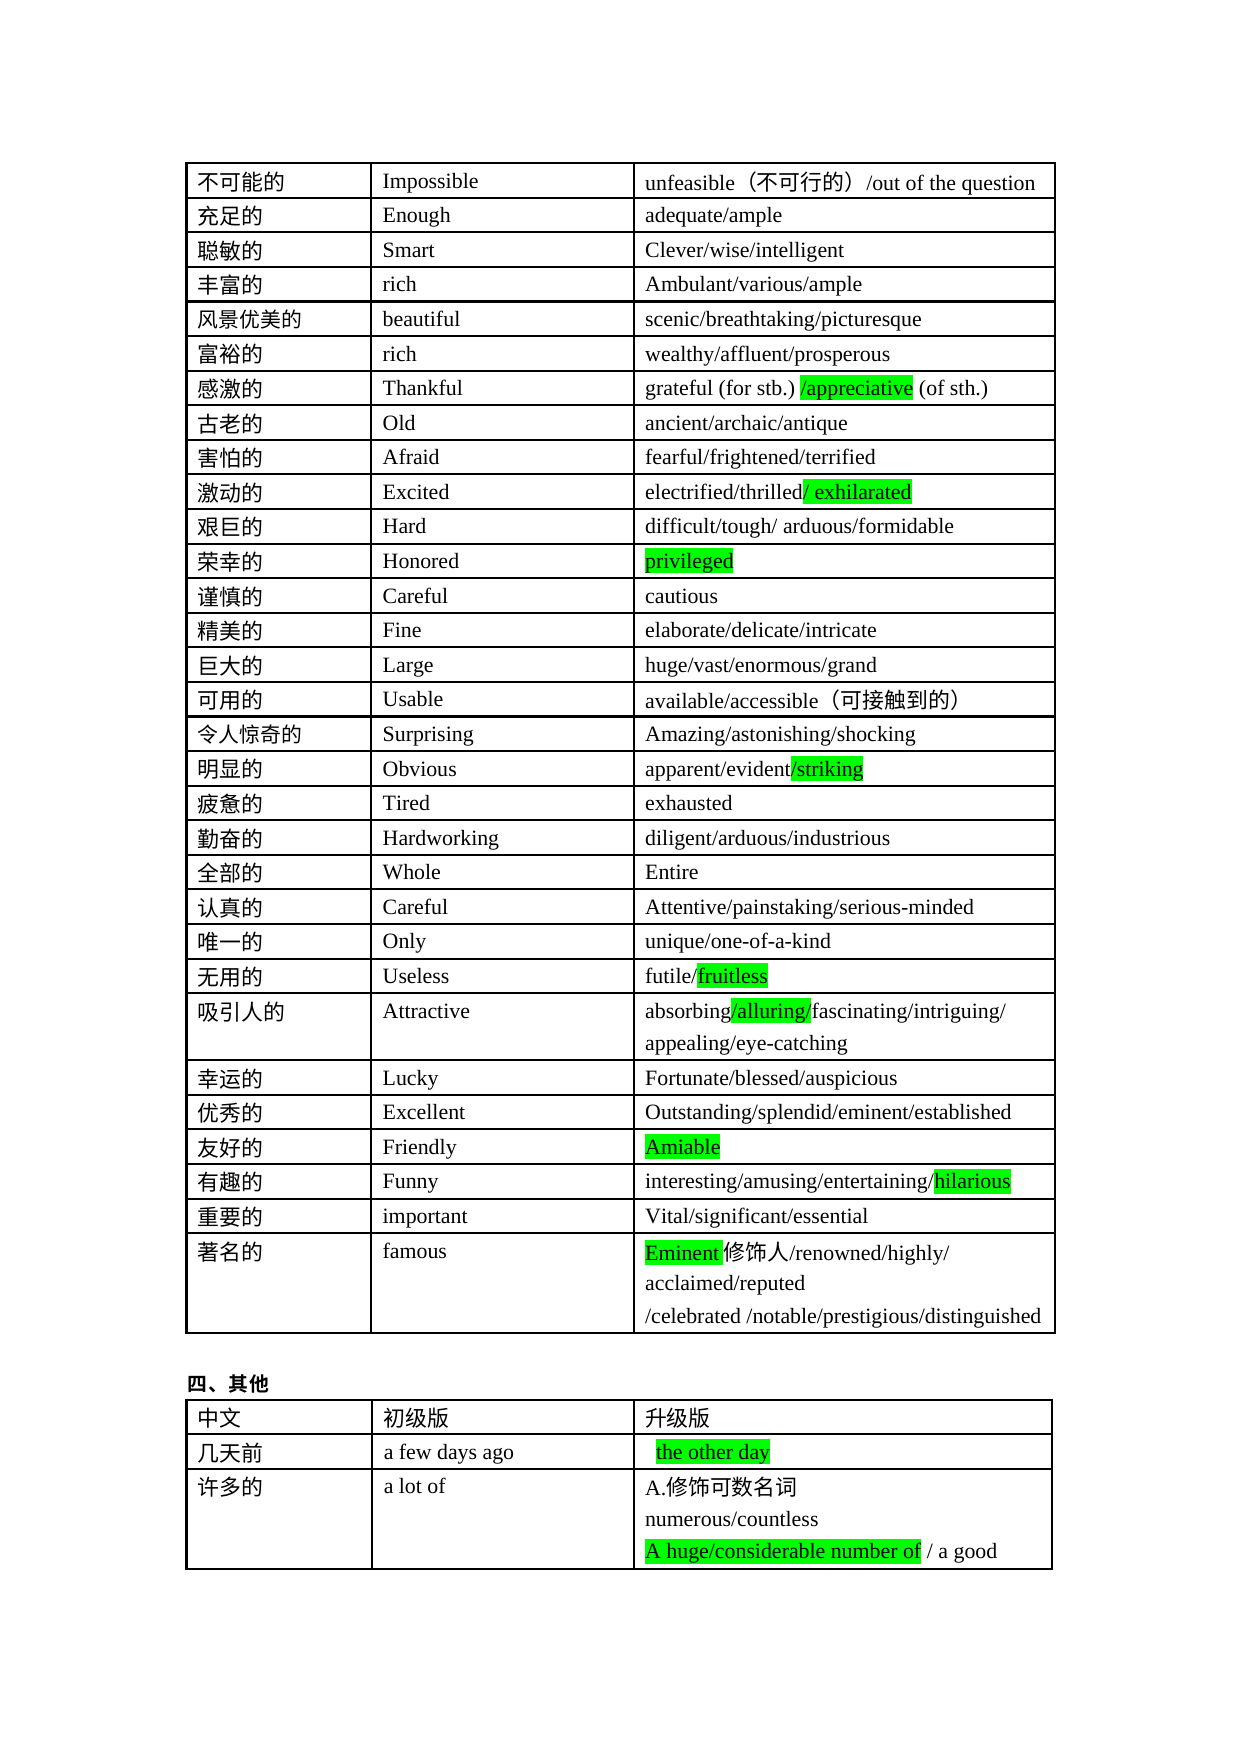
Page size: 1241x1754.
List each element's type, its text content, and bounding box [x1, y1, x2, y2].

table_cell Enough [372, 199, 633, 231]
table_cell 谨慎的 [188, 579, 370, 612]
table_cell diligent/arduous/industrious [635, 821, 1054, 854]
table_cell cautious [635, 579, 1054, 612]
subtitle 四、其他 [187, 1366, 1053, 1399]
table_cell important [372, 1200, 633, 1232]
table_cell Outstanding/splendid/eminent/established [635, 1096, 1054, 1128]
table_cell Fine [372, 614, 633, 646]
table_cell 充足的 [188, 199, 370, 231]
table_cell apparent/evident/striking [635, 752, 1054, 784]
table_cell 重要的 [188, 1200, 370, 1232]
table_cell 丰富的 [188, 268, 370, 300]
table_cell 富裕的 [188, 337, 370, 369]
table_cell unique/one-of-a-kind [635, 925, 1054, 957]
table_cell Tired [372, 787, 633, 819]
table_cell 风景优美的 [188, 303, 370, 335]
table_cell Large [372, 648, 633, 681]
table_cell privileged [635, 545, 1054, 577]
table_cell Attractive [372, 994, 633, 1059]
table_cell Old [372, 406, 633, 439]
table_cell a few days ago [373, 1435, 633, 1468]
table_cell unfeasible（不可行的）/out of the question [635, 164, 1054, 197]
table_cell Vital/significant/essential [635, 1200, 1054, 1232]
table_cell Afraid [372, 441, 633, 473]
table_cell futile/fruitless [635, 960, 1054, 992]
table_cell Excellent [372, 1096, 633, 1128]
table_cell 巨大的 [188, 648, 370, 681]
table_cell Smart [372, 233, 633, 266]
table_cell beautiful [372, 303, 633, 335]
table_cell Thankful [372, 372, 633, 404]
table_cell Eminent修饰人/renowned/highly/acclaimed/reputed /celebrated /notable/prestigious/distinguished [635, 1234, 1054, 1332]
table_cell Entire [635, 856, 1054, 888]
table_cell 吸引人的 [188, 994, 370, 1059]
table_cell 感激的 [188, 372, 370, 404]
table_cell Attentive/painstaking/serious-minded [635, 890, 1054, 923]
table_cell Only [372, 925, 633, 957]
table_cell Careful [372, 890, 633, 923]
table_header 中文 [188, 1401, 371, 1433]
table_cell 优秀的 [188, 1096, 370, 1128]
table_cell Clever/wise/intelligent [635, 233, 1054, 266]
table_cell Amazing/astonishing/shocking [635, 718, 1054, 750]
table_cell Surprising [372, 718, 633, 750]
table_cell 幸运的 [188, 1061, 370, 1094]
table_cell 唯一的 [188, 925, 370, 957]
table_cell rich [372, 337, 633, 369]
table_cell Friendly [372, 1130, 633, 1163]
table_cell 荣幸的 [188, 545, 370, 577]
table_cell scenic/breathtaking/picturesque [635, 303, 1054, 335]
table_cell Obvious [372, 752, 633, 784]
table_cell famous [372, 1234, 633, 1332]
table_cell Useless [372, 960, 633, 992]
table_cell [635, 1470, 1051, 1567]
table_cell Funny [372, 1165, 633, 1197]
table_cell 著名的 [188, 1234, 370, 1332]
table_cell 全部的 [188, 856, 370, 888]
table_cell Excited [372, 475, 633, 508]
table_cell interesting/amusing/entertaining/hilarious [635, 1165, 1054, 1197]
table_cell 不可能的 [188, 164, 370, 197]
table_cell Careful [372, 579, 633, 612]
table_cell 友好的 [188, 1130, 370, 1163]
table_cell 害怕的 [188, 441, 370, 473]
table_cell Amiable [635, 1130, 1054, 1163]
table_cell Hard [372, 510, 633, 542]
table_cell 令人惊奇的 [188, 718, 370, 750]
table_cell Impossible [372, 164, 633, 197]
table_cell 认真的 [188, 890, 370, 923]
table_cell elaborate/delicate/intricate [635, 614, 1054, 646]
table_cell Hardworking [372, 821, 633, 854]
table_cell electrified/thrilled/ exhilarated [635, 475, 1054, 508]
table_cell 可用的 [188, 683, 370, 715]
table_cell available/accessible（可接触到的） [635, 683, 1054, 715]
table_cell adequate/ample [635, 199, 1054, 231]
table_cell 激动的 [188, 475, 370, 508]
table_cell Fortunate/blessed/auspicious [635, 1061, 1054, 1094]
table_cell Ambulant/various/ample [635, 268, 1054, 300]
table_header 升级版 [635, 1401, 1051, 1433]
table_cell rich [372, 268, 633, 300]
table_cell 疲惫的 [188, 787, 370, 819]
table_cell difficult/tough/ arduous/formidable [635, 510, 1054, 542]
table_cell ancient/archaic/antique [635, 406, 1054, 439]
table_cell Lucky [372, 1061, 633, 1094]
table_cell a lot of [373, 1470, 633, 1567]
table_cell wealthy/affluent/prosperous [635, 337, 1054, 369]
table_cell absorbing/alluring/fascinating/intriguing/appealing/eye-catching [635, 994, 1054, 1059]
table_cell 勤奋的 [188, 821, 370, 854]
table_cell 无用的 [188, 960, 370, 992]
table_cell 许多的 [188, 1470, 371, 1567]
table_cell 古老的 [188, 406, 370, 439]
table_cell 艰巨的 [188, 510, 370, 542]
table_cell 明显的 [188, 752, 370, 784]
table_header 初级版 [373, 1401, 633, 1433]
table_cell 几天前 [188, 1435, 371, 1468]
table_cell 精美的 [188, 614, 370, 646]
table_cell fearful/frightened/terrified [635, 441, 1054, 473]
table_cell exhausted [635, 787, 1054, 819]
table_cell Whole [372, 856, 633, 888]
table_cell grateful (for stb.) /appreciative (of sth.) [635, 372, 1054, 404]
table_cell 聪敏的 [188, 233, 370, 266]
table_cell Usable [372, 683, 633, 715]
table_cell 有趣的 [188, 1165, 370, 1197]
table_cell huge/vast/enormous/grand [635, 648, 1054, 681]
table_cell Honored [372, 545, 633, 577]
table_cell the other day [635, 1435, 1051, 1468]
